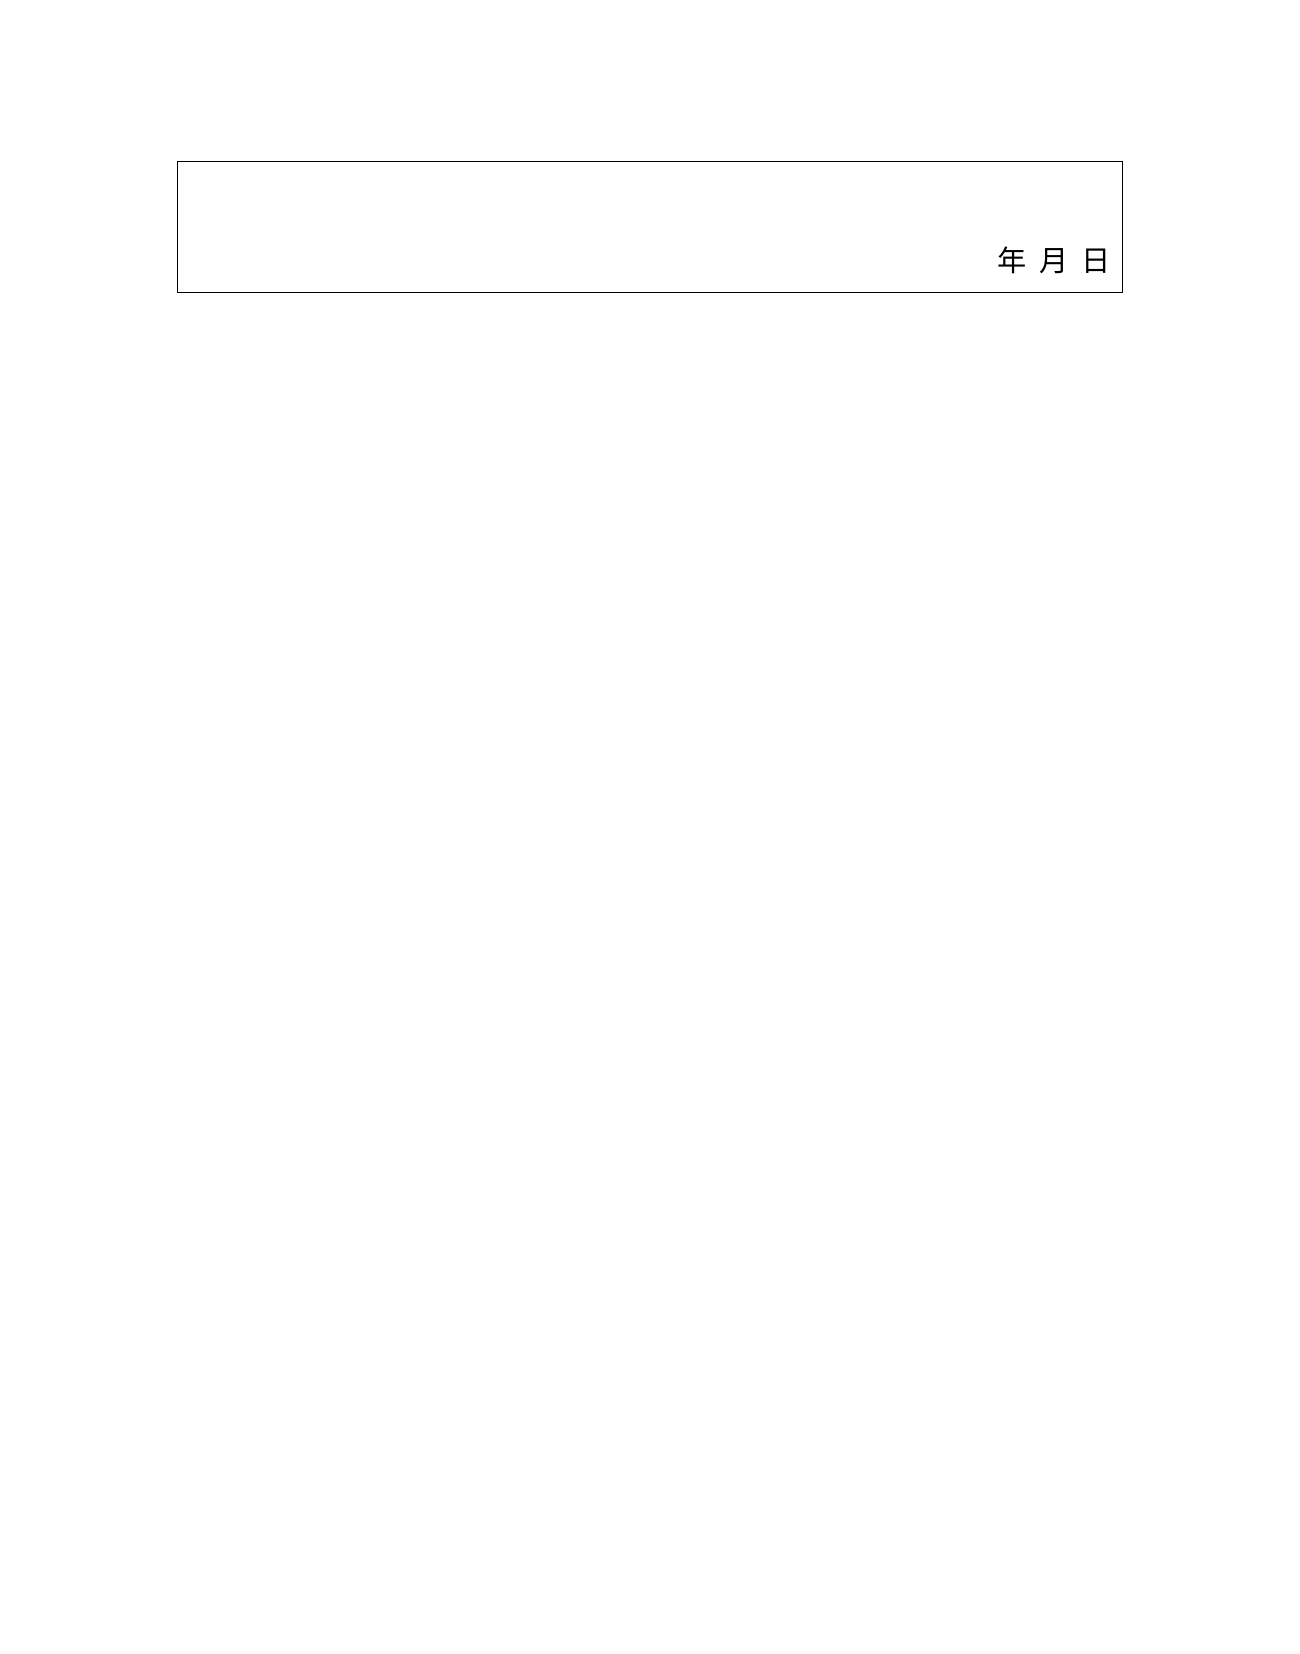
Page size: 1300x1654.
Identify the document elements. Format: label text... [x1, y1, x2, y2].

table_header （盖章） 年 月 日 [178, 162, 1122, 292]
